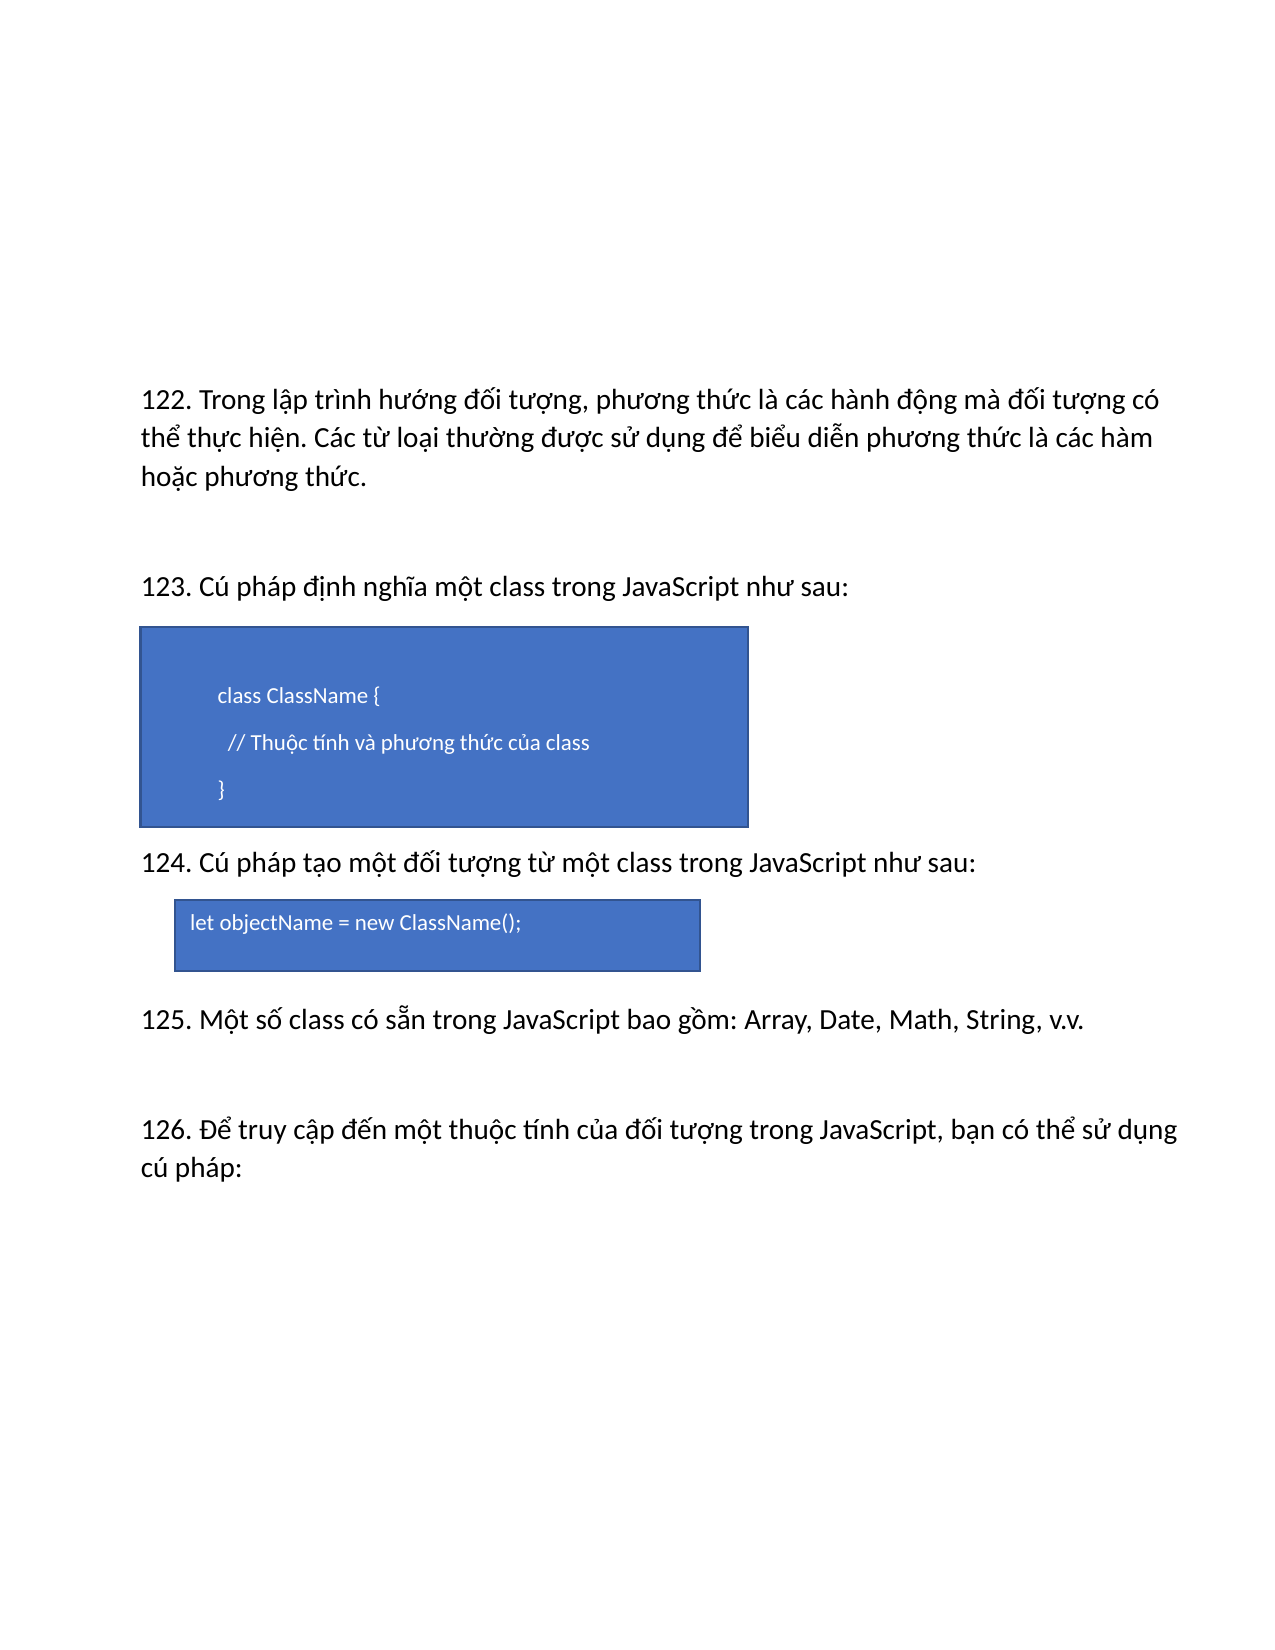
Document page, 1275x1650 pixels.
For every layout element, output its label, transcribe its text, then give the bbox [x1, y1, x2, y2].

text 122. Trong lập trình hướng đối tượng, phương thức là các hành động mà đối tượng có thể thực hiện. Các từ loại thường được sử dụng để biểu diễn phương thức là các hàm hoặc phương thức. [141, 381, 1200, 493]
text 123. Cú pháp định nghĩa một class trong JavaScript như sau: [141, 568, 1200, 604]
text 126. Để truy cập đến một thuộc tính của đối tượng trong JavaScript, bạn có thể sử dụng cú pháp: [141, 1111, 1200, 1185]
text 125. Một số class có sẵn trong JavaScript bao gồm: Array, Date, Math, String, v.v. [141, 1001, 1200, 1036]
text 124. Cú pháp tạo một đối tượng từ một class trong JavaScript như sau: [141, 844, 1200, 879]
